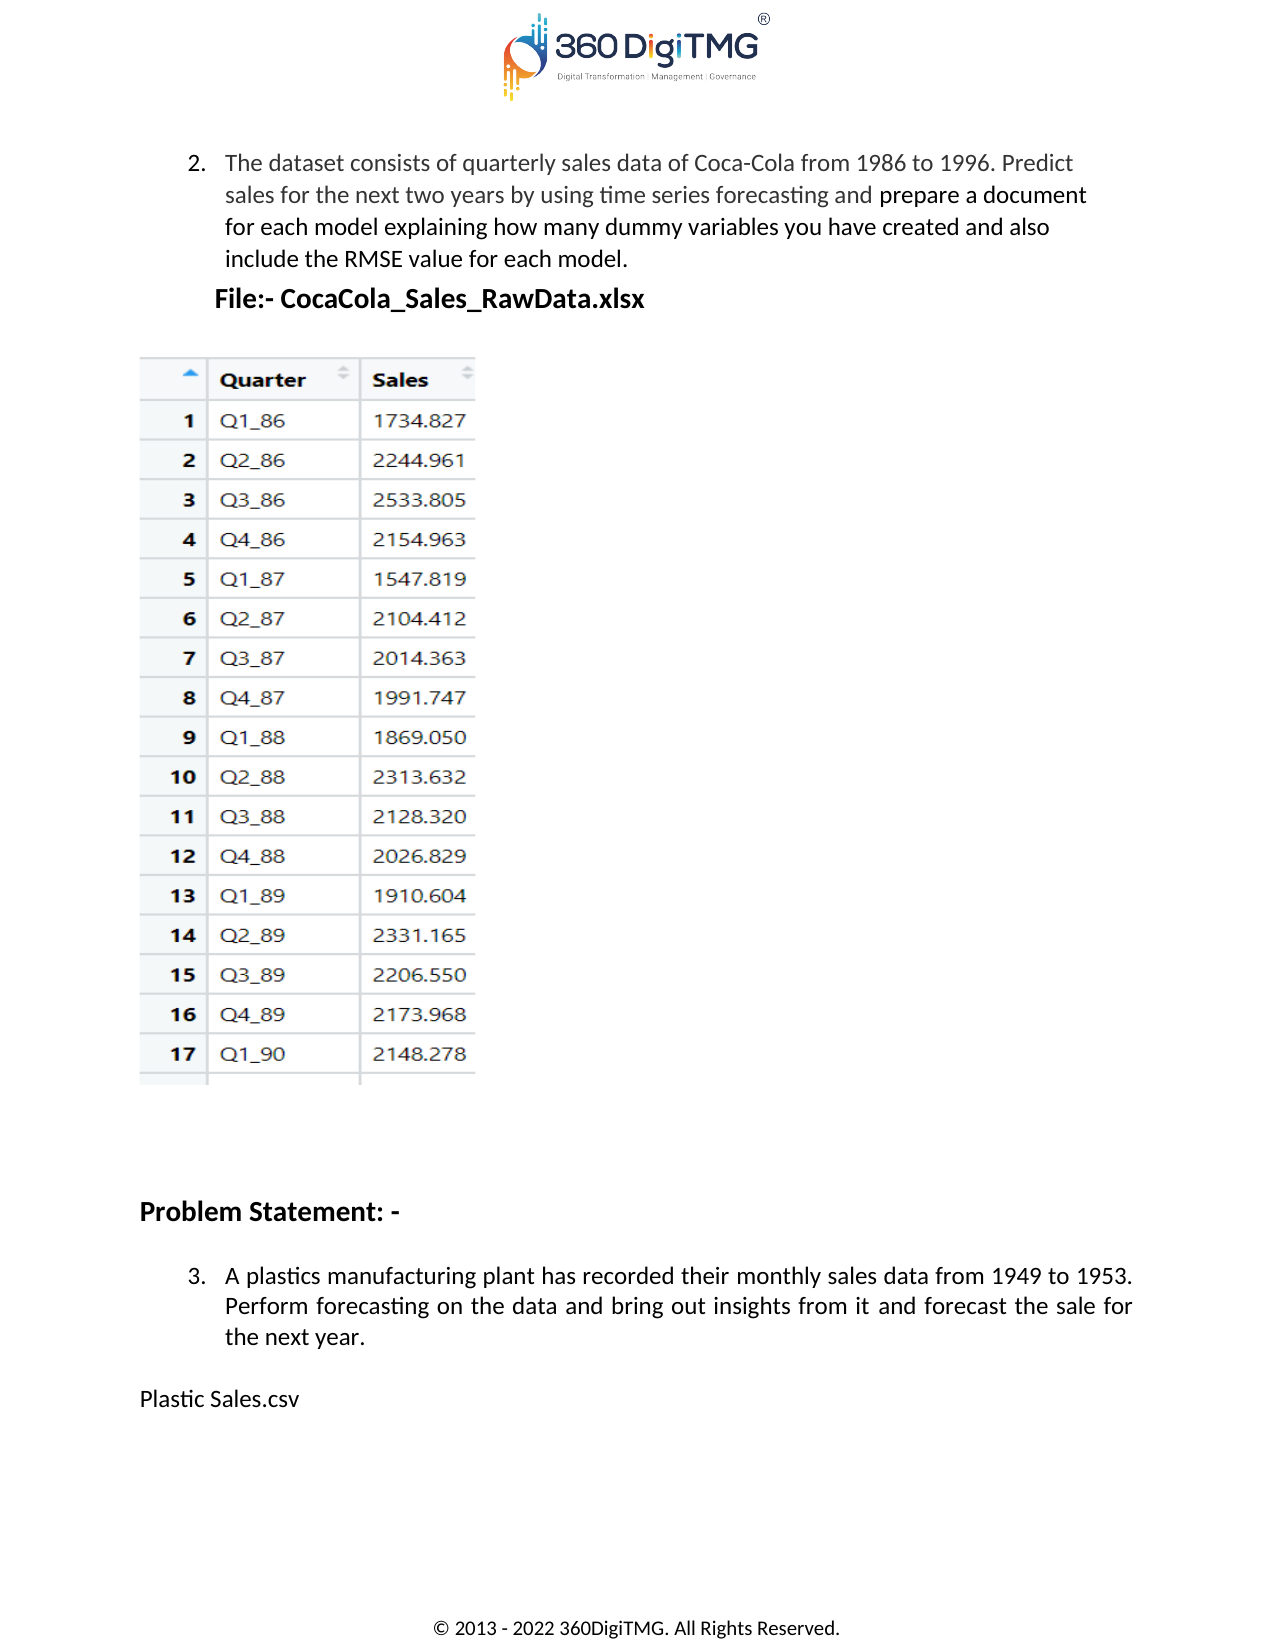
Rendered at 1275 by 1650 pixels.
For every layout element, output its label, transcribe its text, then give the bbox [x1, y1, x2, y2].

list The dataset consists of quarterly sales data of Coca-Cola from 1986 to 1996. Predict sales for the next two years by using time series forecasting and prepare a document for each model explaining how many dummy variables you have created and also include the RMSE value for each model. [187, 147, 1121, 274]
text Plastic Sales.csv [139, 1383, 1133, 1413]
picture [139, 357, 476, 1085]
text File:- CocaCola_Sales_RawData.xlsx [139, 281, 1133, 316]
list A plastics manufacturing plant has recorded their monthly sales data from 1949 to 1953. Perform forecasting on the data and bring out insights from it and forecast the sale for the next year. [187, 1260, 1133, 1352]
text Problem Statement: - [139, 1193, 1133, 1229]
picture [499, 8, 774, 106]
